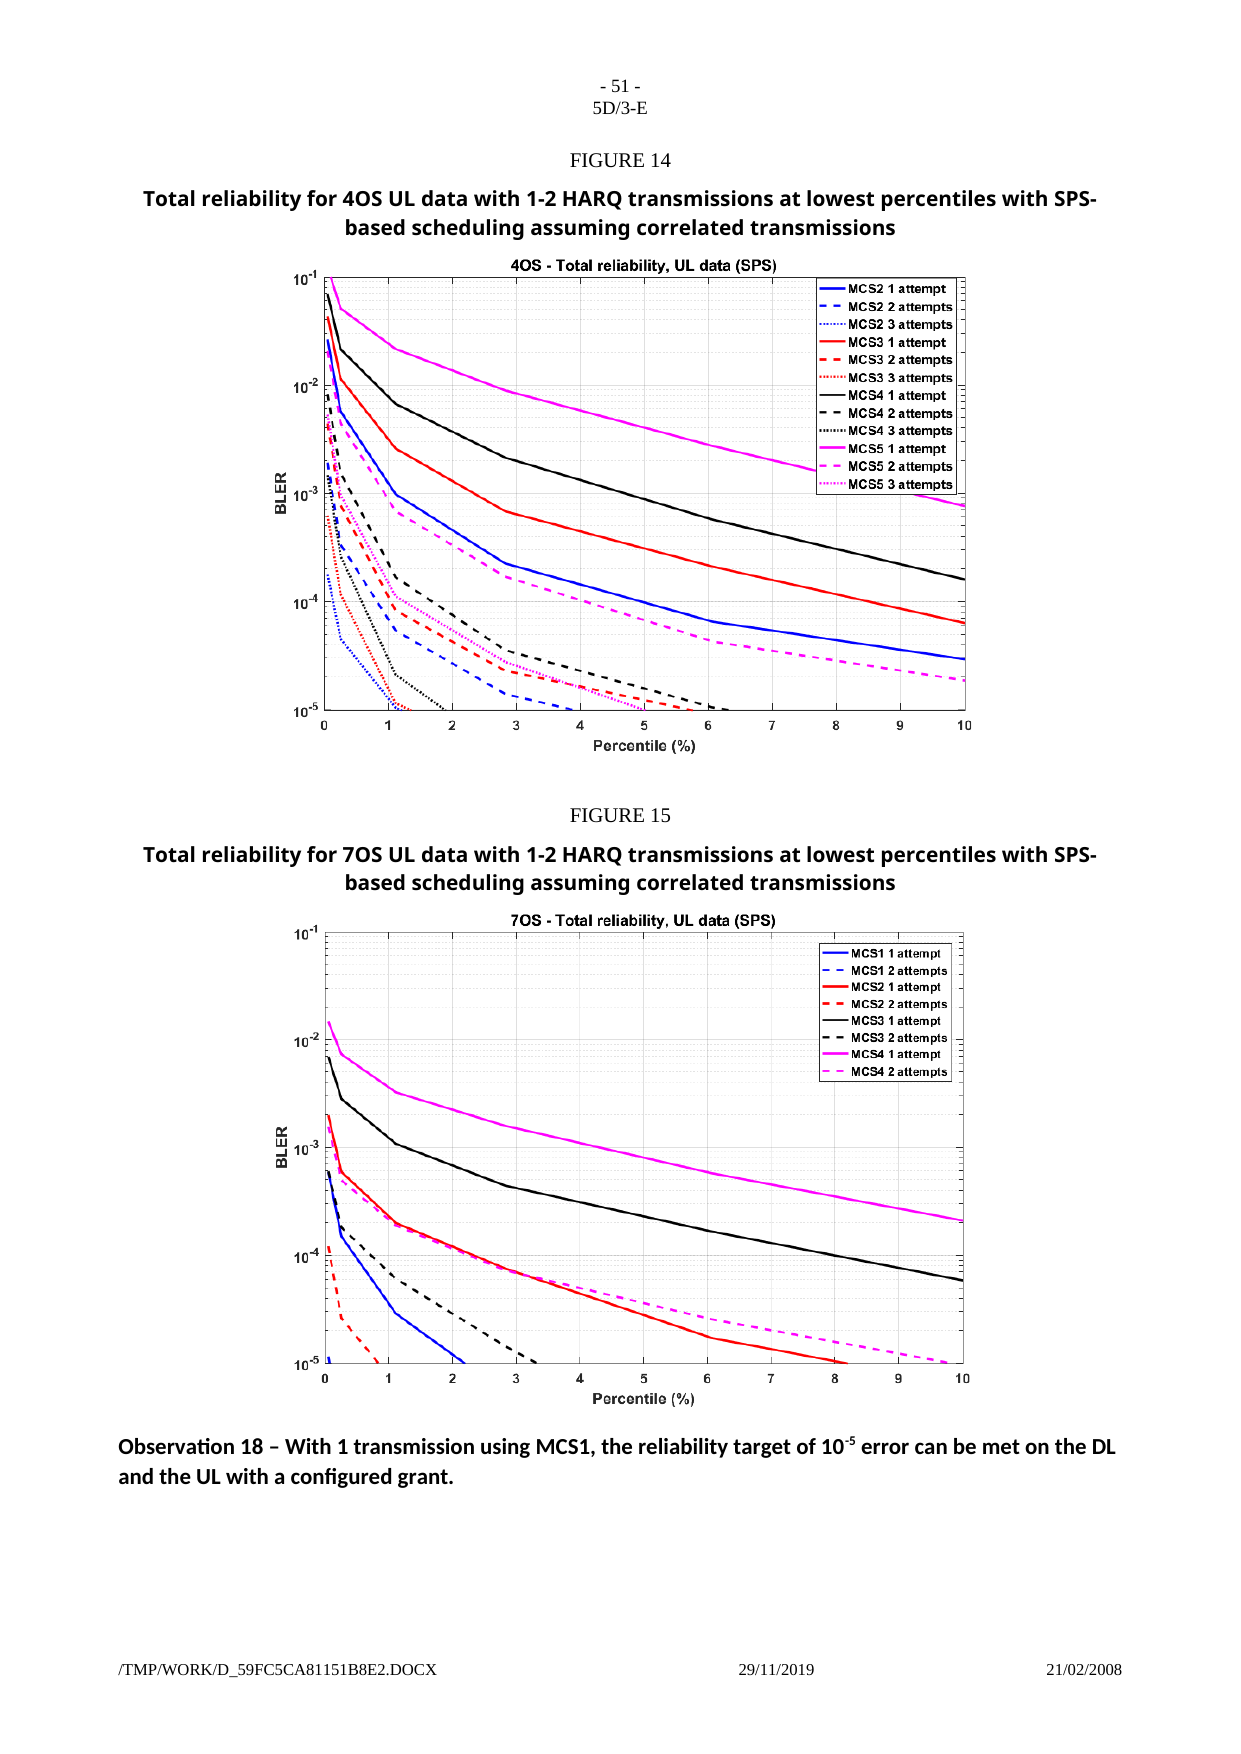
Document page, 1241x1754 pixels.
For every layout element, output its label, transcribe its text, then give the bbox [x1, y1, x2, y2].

text Figure 15 [118, 803, 1122, 827]
title Total reliability for 7OS UL data with 1-2 HARQ transmissions at lowest percentiles with SPS-based scheduling assuming correlated transmissions [118, 840, 1122, 897]
picture [269, 253, 972, 754]
text Figure 14 [118, 148, 1122, 172]
picture [270, 909, 970, 1407]
title Total reliability for 4OS UL data with 1-2 HARQ transmissions at lowest percentiles with SPS-based scheduling assuming correlated transmissions [118, 184, 1122, 241]
text Observation 18 – With 1 transmission using MCS1, the reliability target of 10-5 error can be met on the DL and the UL with a configured grant. [118, 1432, 1122, 1490]
